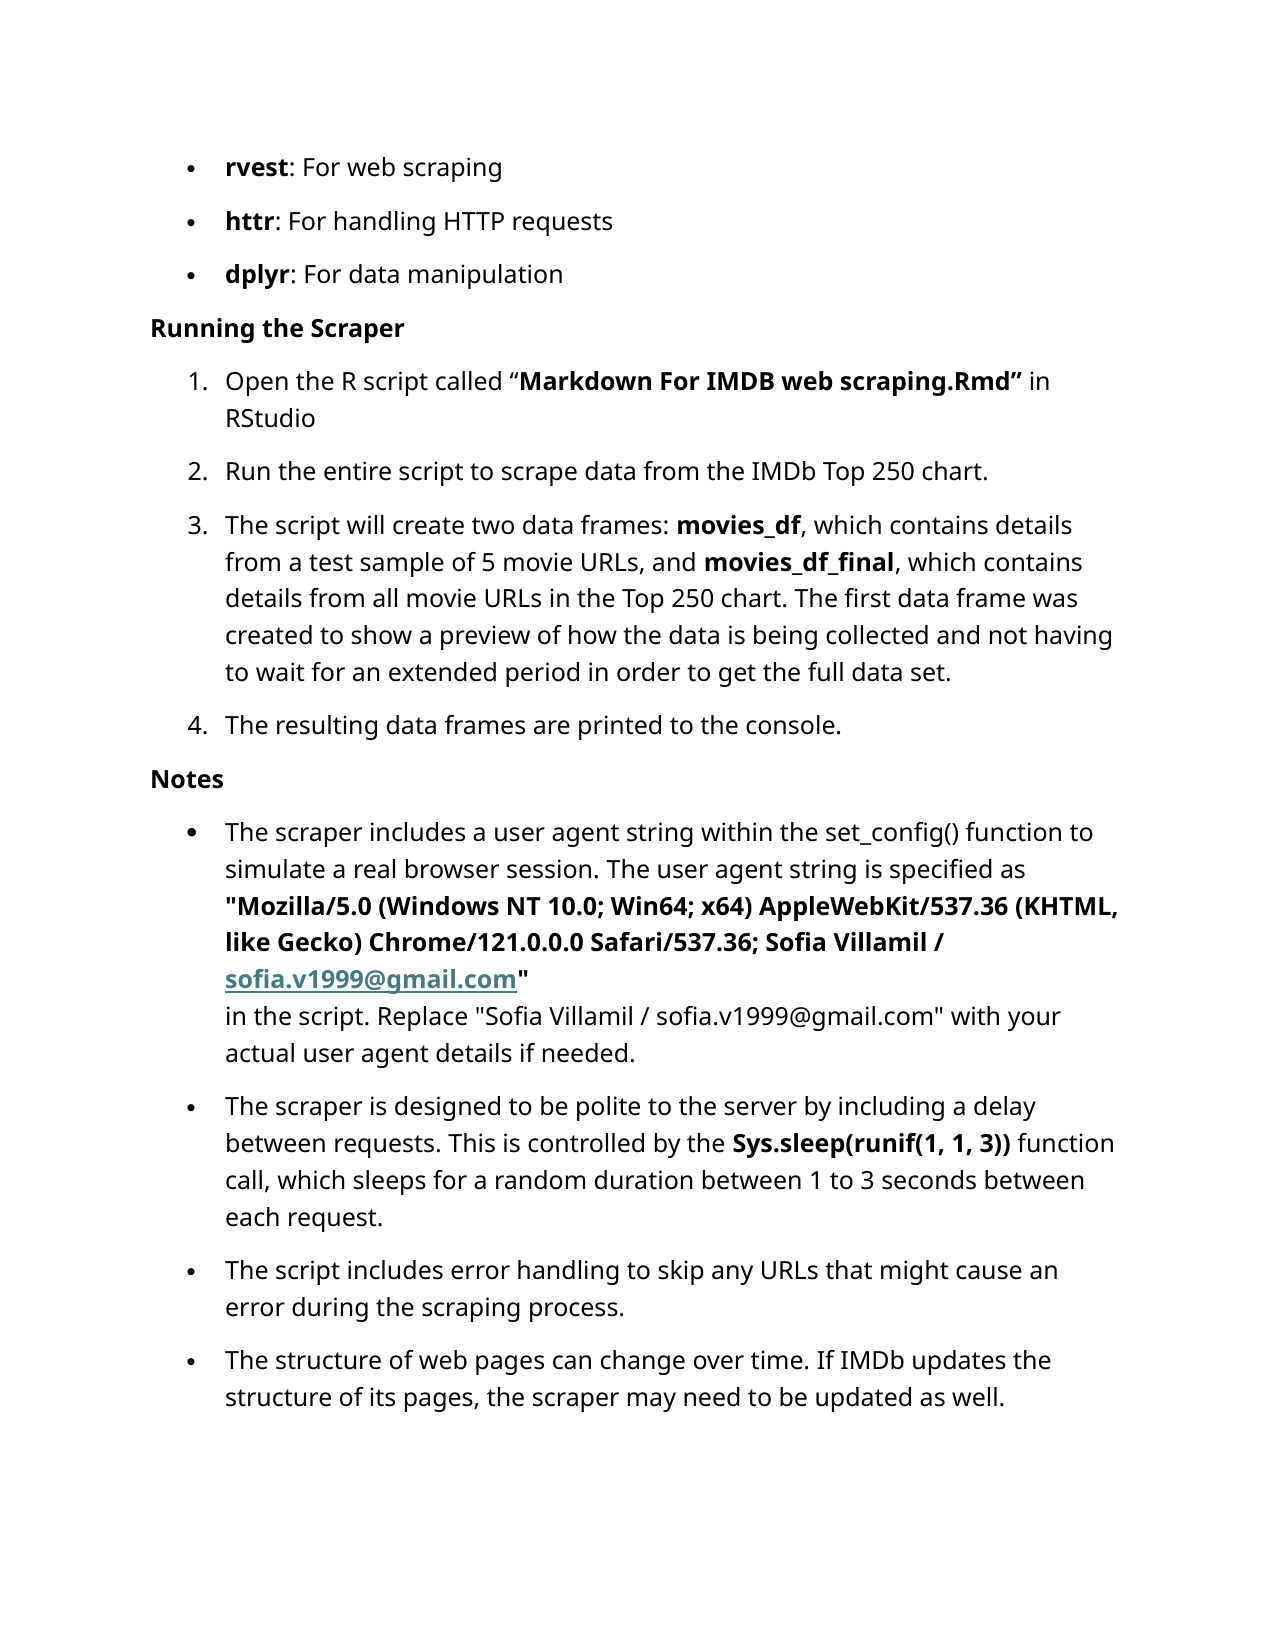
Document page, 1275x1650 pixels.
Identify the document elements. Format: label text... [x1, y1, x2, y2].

list The resulting data frames are printed to the console. [187, 708, 1125, 742]
list The structure of web pages can change over time. If IMDb updates the structure of its pages, the scraper may need to be updated as well. [187, 1343, 1125, 1414]
list The script will create two data frames: movies_df, which contains details from a test sample of 5 movie URLs, and movies_df_final, which contains details from all movie URLs in the Top 250 chart. The first data frame was created to show a preview of how the data is being collected and not having to wait for an extended period in order to get the full data set. [187, 507, 1125, 688]
list The scraper is designed to be polite to the server by including a delay between requests. This is controlled by the Sys.sleep(runif(1, 1, 3)) function call, which sleeps for a random duration between 1 to 3 seconds between each request. [187, 1089, 1125, 1233]
text Notes [150, 761, 1125, 795]
list in the script. Replace "Sofia Villamil / sofia.v1999@gmail.com" with your actual user agent details if needed. [225, 999, 1125, 1069]
list "Mozilla/5.0 (Windows NT 10.0; Win64; x64) AppleWebKit/537.36 (KHTML, like Gecko) Chrome/121.0.0.0 Safari/537.36; Sofia Villamil / sofia.v1999@gmail.com" [225, 888, 1125, 996]
list dplyr: For data manipulation [187, 257, 1125, 291]
list Run the entire script to scrape data from the IMDb Top 250 chart. [187, 454, 1125, 488]
list rvest: For web scraping [187, 150, 1125, 184]
list Open the R script called “Markdown For IMDB web scraping.Rmd” in RStudio [187, 364, 1125, 434]
list The scraper includes a user agent string within the set_config() function to simulate a real browser session. The user agent string is specified as [187, 815, 1125, 886]
list httr: For handling HTTP requests [187, 203, 1125, 237]
list The script includes error handling to skip any URLs that might cause an error during the scraping process. [187, 1253, 1125, 1323]
text Running the Scraper [150, 310, 1125, 344]
